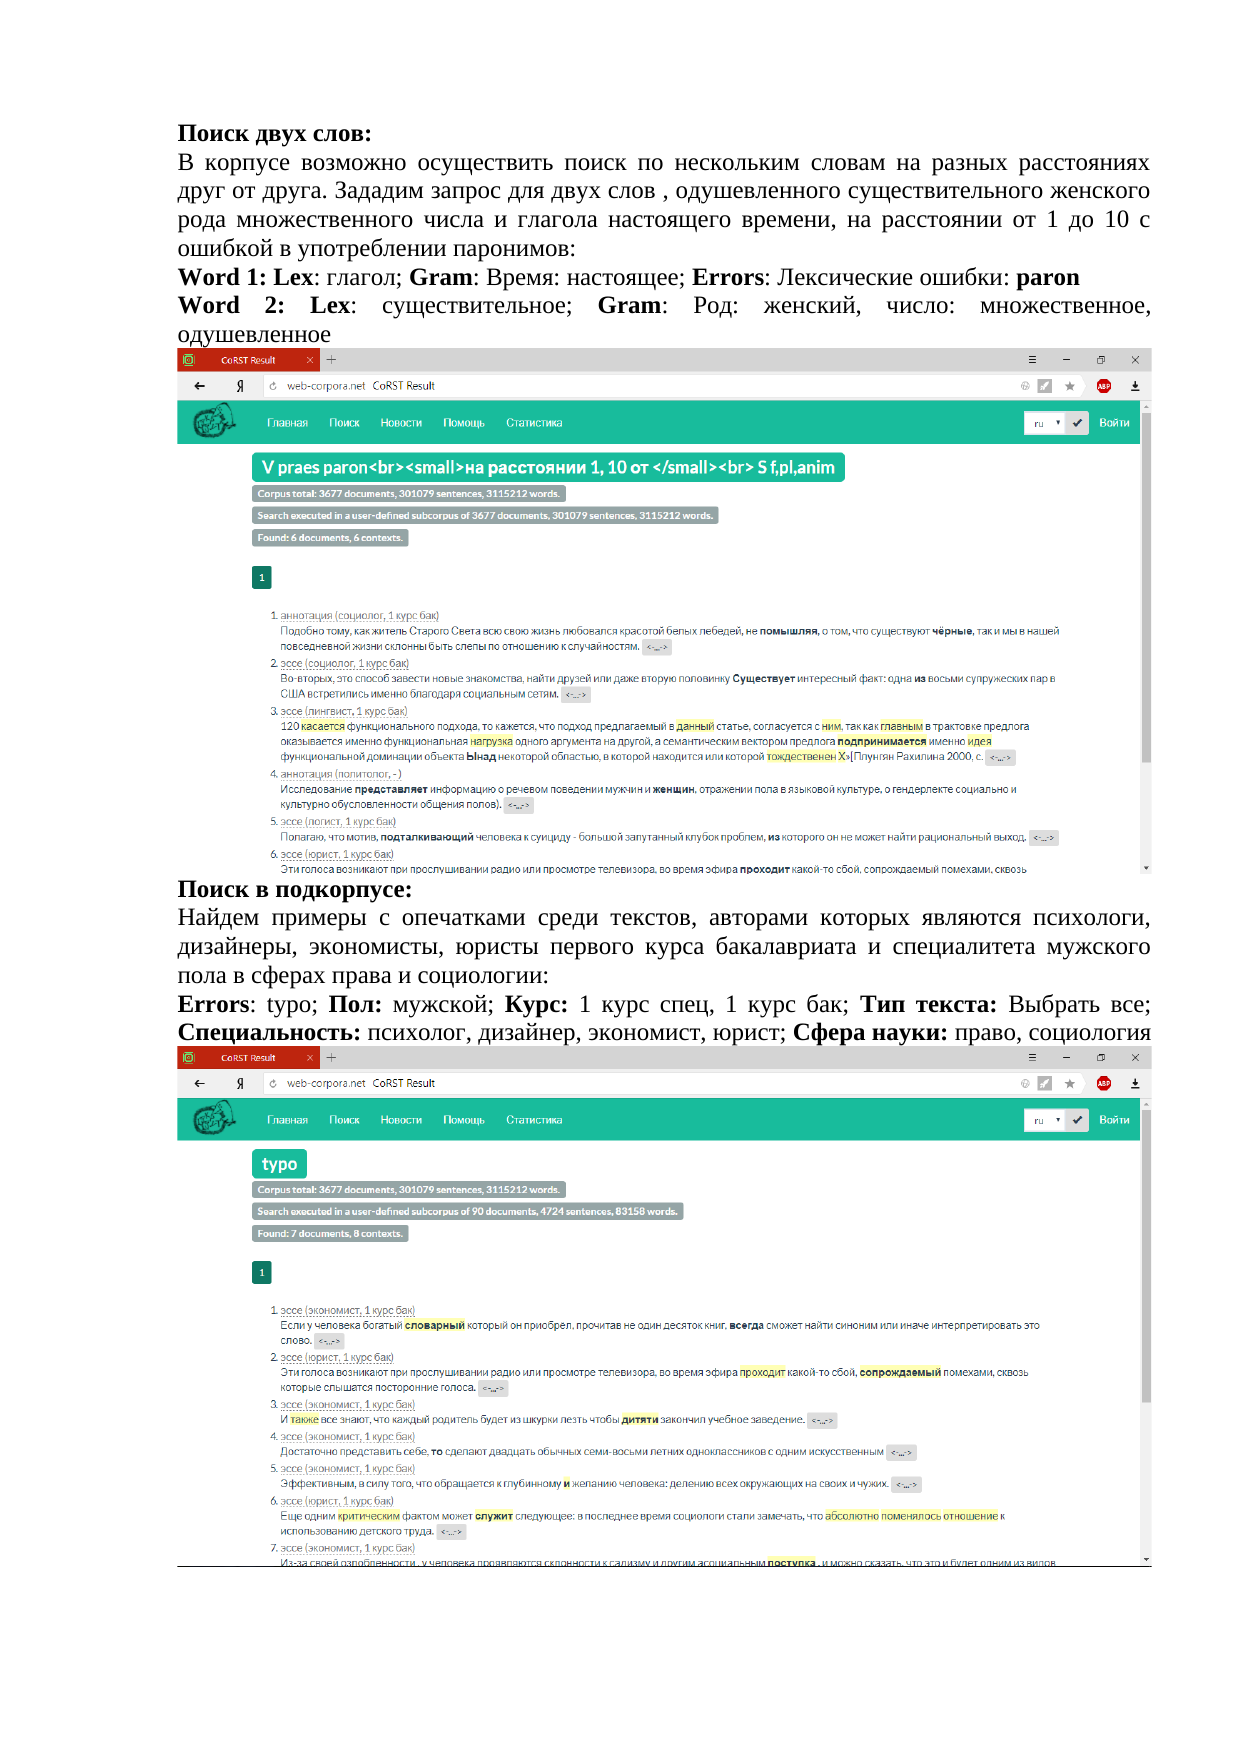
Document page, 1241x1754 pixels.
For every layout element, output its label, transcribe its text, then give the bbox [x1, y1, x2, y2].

text В корпусе возможно осуществить поиск по нескольким словам на разных расстояниях друг от друга. Зададим запрос для двух слов , одушевленного существительного женского рода множественного числа и глагола настоящего времени, на расстоянии от 1 до 10 с ошибкой в употреблении паронимов: [177, 147, 1152, 262]
text Поиск в подкорпусе: [177, 874, 1152, 902]
text Word 1: Lex: глагол; Gram: Время: настоящее; Errors: Лексические ошибки: paron [177, 262, 1152, 291]
text Word 2: Lex: существительное; Gram: Род: женский, число: множественное, одушевленное [177, 291, 1152, 348]
picture [177, 1046, 1152, 1567]
text Поиск двух слов: [177, 118, 1152, 147]
text Errors: typo; Пол: мужской; Курс: 1 курс спец, 1 курс бак; Тип текста: Выбрать все; Специальность: психолог, дизайнер, экономист, юрист; Сфера науки: право, социология [177, 989, 1152, 1046]
picture [177, 348, 1152, 874]
text Найдем примеры с опечатками среди текстов, авторами которых являются психологи, дизайнеры, экономисты, юристы первого курса бакалавриата и специалитета мужского пола в сферах права и социологии: [177, 902, 1152, 989]
